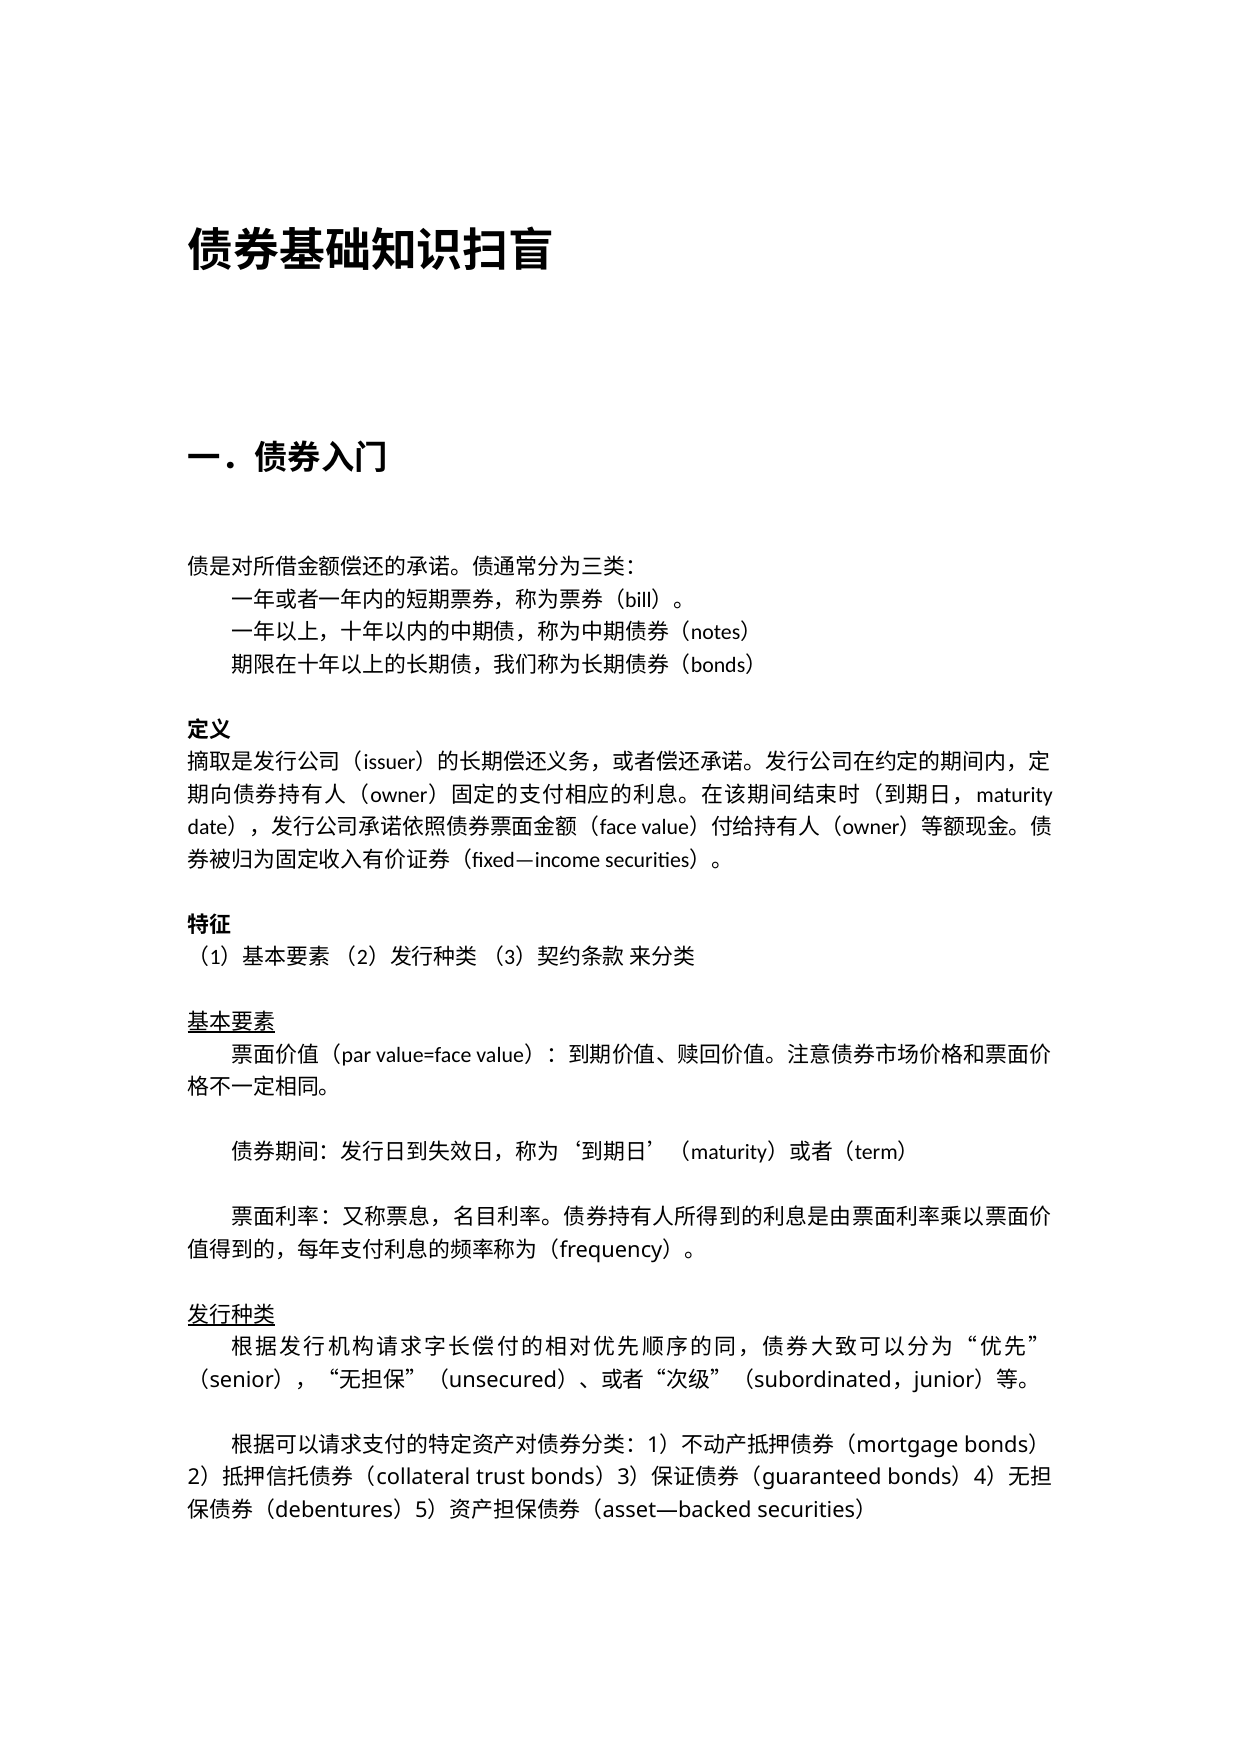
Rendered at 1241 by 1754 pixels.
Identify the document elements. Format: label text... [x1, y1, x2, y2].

list 票面价值（par value=face value）：到期价值、赎回价值。注意债券市场价格和票面价格不一定相同。 [187, 1036, 1053, 1101]
text 一年以上，十年以内的中期债，称为中期债券（notes） [187, 614, 1053, 646]
list 基本要素 （2）发行种类 （3）契约条款 来分类 [187, 939, 1053, 971]
list 债券期间：发行日到失效日，称为‘到期日’（maturity）或者（term） [187, 1134, 1053, 1166]
list 基本要素 [187, 1004, 1053, 1036]
text 特征 [187, 906, 1053, 939]
list 根据发行机构请求字长偿付的相对优先顺序的同，债券大致可以分为“优先”（senior），“无担保”（unsecured）、或者“次级”（subordinated，junior）等。 [187, 1329, 1053, 1394]
text 期限在十年以上的长期债，我们称为长期债券（bonds） [187, 646, 1053, 679]
text 一年或者一年内的短期票券，称为票券（bill）。 [187, 581, 1053, 614]
list 发行种类 [187, 1296, 1053, 1329]
subtitle 债券入门 [187, 422, 1053, 487]
text 定义 [187, 711, 1053, 744]
list 抵押信托债券（collateral trust bonds）3）保证债券（guaranteed bonds）4）无担保债券（debentures）5）资产担保债券（asset—backed securities） [187, 1459, 1053, 1524]
text 摘取是发行公司（issuer）的长期偿还义务，或者偿还承诺。发行公司在约定的期间内，定期向债券持有人（owner）固定的支付相应的利息。在该期间结束时（到期日，maturity date），发行公司承诺依照债券票面金额（face value）付给持有人（owner）等额现金。债券被归为固定收入有价证券（fixed—income securities）。 [187, 744, 1053, 874]
text 债是对所借金额偿还的承诺。债通常分为三类： [187, 549, 1053, 581]
subtitle 债券基础知识扫盲 [187, 197, 1053, 295]
list 根据可以请求支付的特定资产对债券分类：1）不动产抵押债券（mortgage bonds） [187, 1426, 1053, 1459]
list 票面利率：又称票息，名目利率。债券持有人所得到的利息是由票面利率乘以票面价值得到的，每年支付利息的频率称为（frequency）。 [187, 1199, 1053, 1264]
